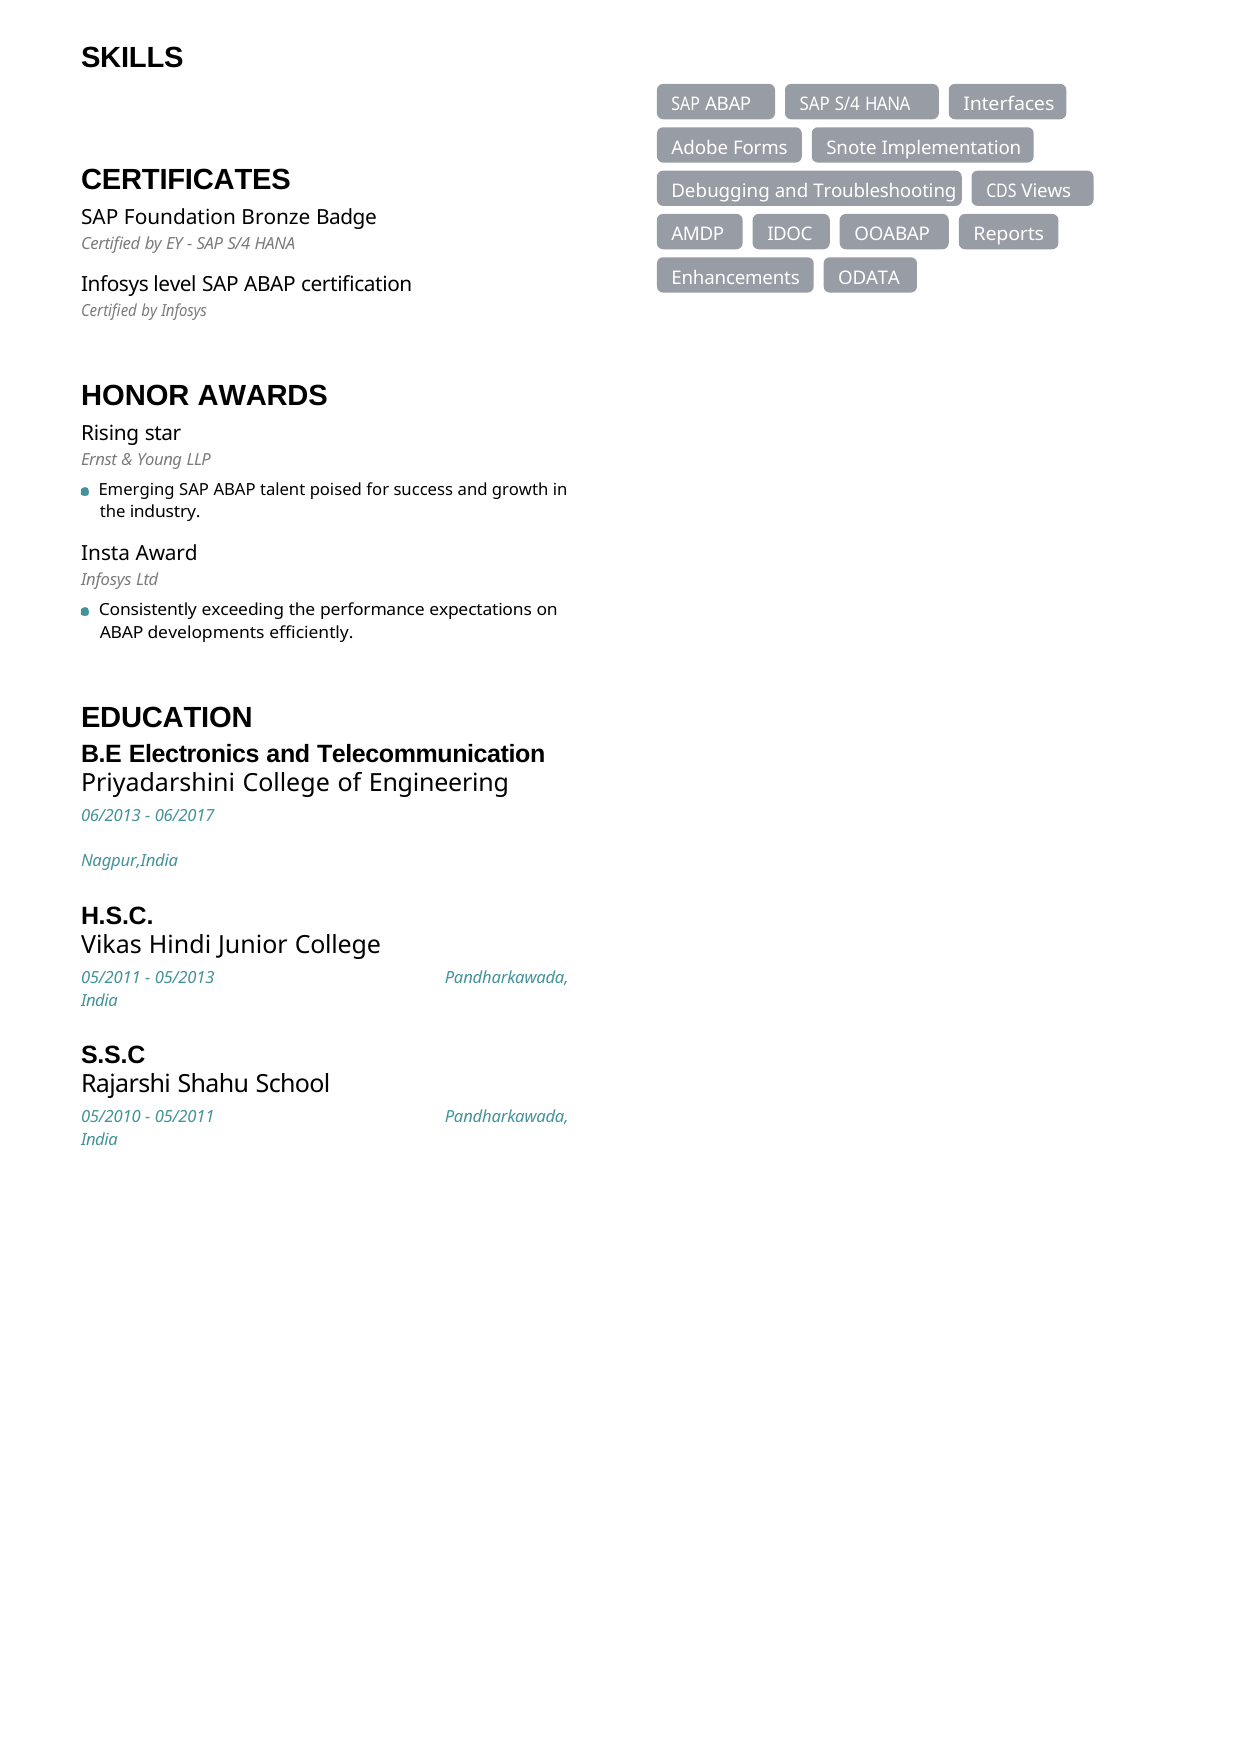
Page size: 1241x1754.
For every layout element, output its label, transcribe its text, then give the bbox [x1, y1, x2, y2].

text Certified by Infosys [81, 299, 582, 321]
subtitle HONOR AWARDS [81, 377, 582, 411]
subtitle SAP Foundation Bronze Badge [81, 202, 582, 231]
subtitle Priyadarshini College of Engineering [81, 768, 582, 797]
subtitle Rising star [81, 418, 582, 446]
text Emerging SAP ABAP talent poised for success and growth in the industry. [81, 473, 582, 523]
subtitle Vikas Hindi Junior College [81, 930, 582, 959]
subtitle Rajarshi Shahu School [81, 1070, 582, 1098]
text CERTIFICATES [81, 162, 582, 195]
text Certified by EY - SAP S/4 HANA [81, 231, 582, 254]
subtitle H.S.C. [81, 902, 582, 930]
text 05/2010 - 05/2011 Pandharkawada, India [81, 1105, 582, 1150]
subtitle S.S.C [81, 1041, 582, 1070]
picture [80, 487, 89, 496]
subtitle B.E Electronics and Telecommunication [81, 739, 582, 768]
text Consistently exceeding the performance expectations on ABAP developments efficiently. [81, 594, 582, 643]
text 06/2013 - 06/2017 Nagpur,India [81, 803, 582, 872]
text Infosys Ltd [81, 568, 582, 590]
subtitle SKILLS [81, 39, 582, 73]
subtitle Infosys level SAP ABAP certification [81, 269, 582, 298]
text Ernst & Young LLP [81, 447, 582, 470]
subtitle EDUCATION [81, 700, 582, 733]
subtitle Insta Award [81, 538, 582, 567]
picture [80, 607, 89, 616]
text 05/2011 - 05/2013 Pandharkawada, India [81, 966, 582, 1011]
